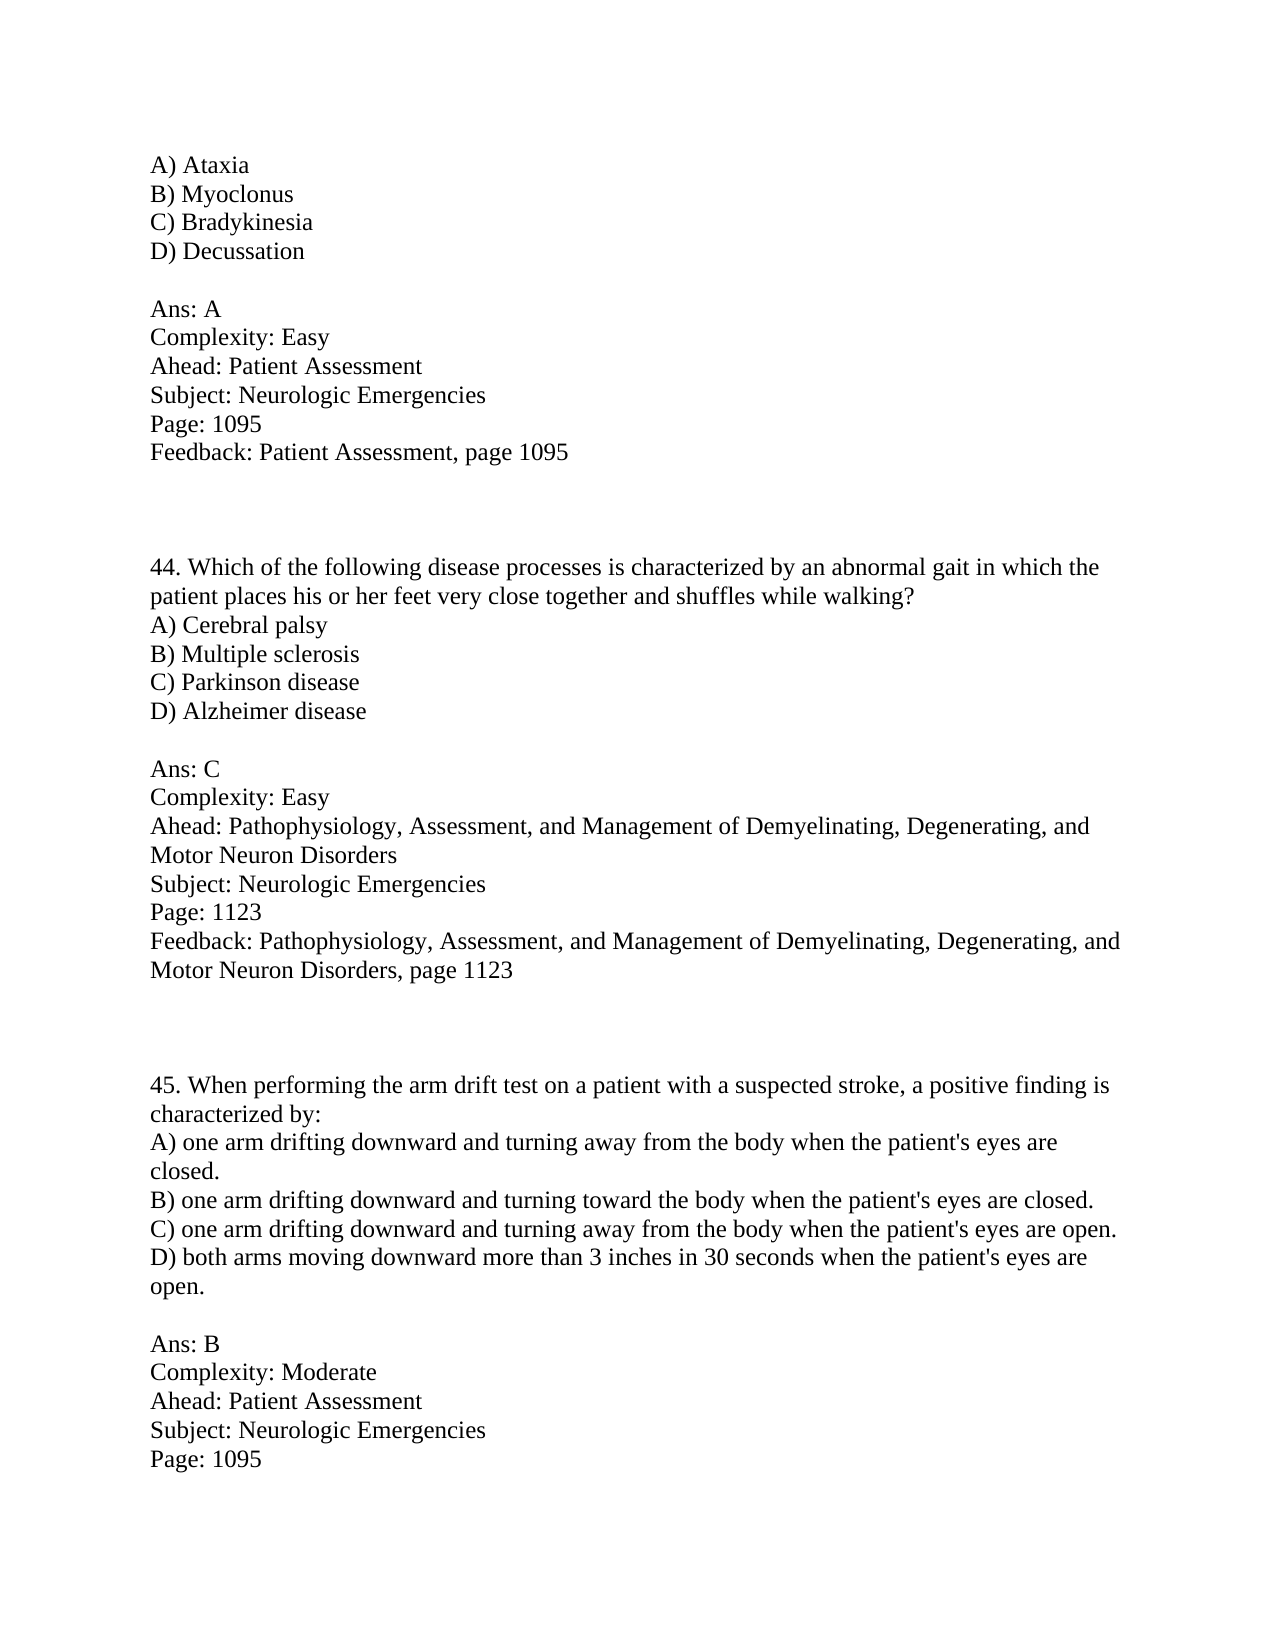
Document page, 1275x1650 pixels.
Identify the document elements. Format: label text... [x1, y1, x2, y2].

text 45. When performing the arm drift test on a patient with a suspected stroke, a positive finding is characterized by: [150, 1070, 1125, 1127]
text Ans: C [150, 754, 1125, 782]
text Ans: B [150, 1329, 1125, 1357]
text Complexity: Easy [150, 782, 1125, 811]
text B) Myoclonus [150, 179, 1125, 207]
text Ahead: Patient Assessment [150, 351, 1125, 380]
text Page: 1095 [150, 1444, 1125, 1472]
text Complexity: Easy [150, 322, 1125, 351]
text 44. Which of the following disease processes is characterized by an abnormal gait in which the patient places his or her feet very close together and shuffles while walking? [150, 552, 1125, 610]
text Subject: Neurologic Emergencies [150, 380, 1125, 409]
text A) Ataxia [150, 150, 1125, 179]
text Feedback: Patient Assessment, page 1095 [150, 437, 1125, 466]
text D) Alzheimer disease [150, 696, 1125, 725]
text Feedback: Pathophysiology, Assessment, and Management of Demyelinating, Degenerating, and Motor Neuron Disorders, page 1123 [150, 926, 1125, 984]
text D) Decussation [150, 236, 1125, 265]
text D) both arms moving downward more than 3 inches in 30 seconds when the patient's eyes are open. [150, 1242, 1125, 1300]
text A) Cerebral palsy [150, 610, 1125, 639]
text Ahead: Patient Assessment [150, 1386, 1125, 1415]
text B) Multiple sclerosis [150, 639, 1125, 667]
text C) Bradykinesia [150, 207, 1125, 236]
text Complexity: Moderate [150, 1357, 1125, 1386]
text C) Parkinson disease [150, 667, 1125, 696]
text A) one arm drifting downward and turning away from the body when the patient's eyes are closed. [150, 1127, 1125, 1185]
text Subject: Neurologic Emergencies [150, 869, 1125, 897]
text Page: 1123 [150, 897, 1125, 926]
text Ahead: Pathophysiology, Assessment, and Management of Demyelinating, Degenerating, and Motor Neuron Disorders [150, 811, 1125, 869]
text B) one arm drifting downward and turning toward the body when the patient's eyes are closed. [150, 1185, 1125, 1214]
text Subject: Neurologic Emergencies [150, 1415, 1125, 1444]
text C) one arm drifting downward and turning away from the body when the patient's eyes are open. [150, 1214, 1125, 1242]
text Ans: A [150, 294, 1125, 322]
text Page: 1095 [150, 409, 1125, 437]
